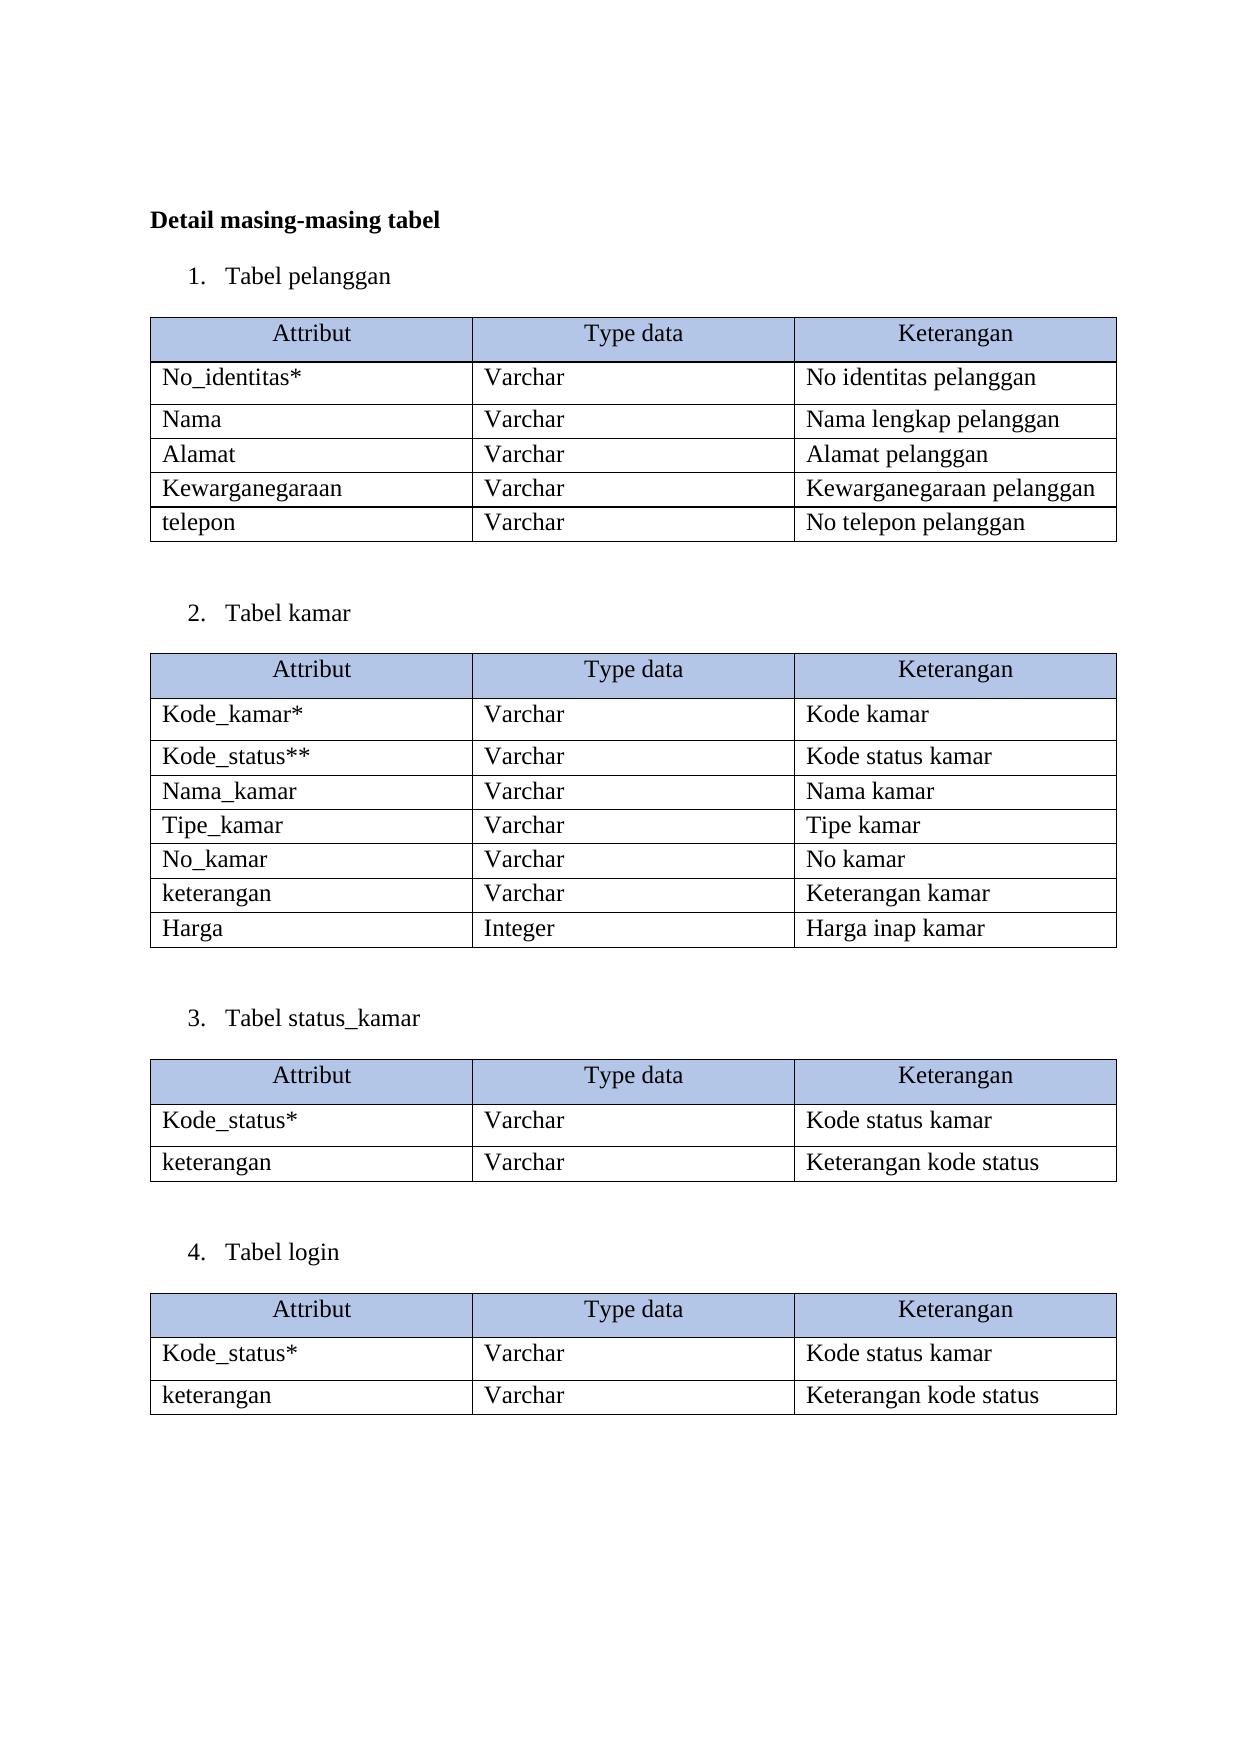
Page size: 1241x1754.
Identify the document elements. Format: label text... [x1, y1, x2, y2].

table_cell Kode status kamar [795, 1105, 1116, 1146]
table_cell Varchar [473, 1147, 794, 1181]
table_cell Kode_status* [151, 1338, 472, 1379]
table_cell Varchar [473, 810, 794, 843]
table_cell Varchar [473, 699, 794, 740]
table_cell Varchar [473, 473, 794, 506]
table_cell Kode status kamar [795, 1338, 1116, 1379]
table_header Type data [473, 1294, 794, 1337]
table_cell Nama [151, 405, 472, 438]
table_cell Kode_status** [151, 741, 472, 775]
table_cell keterangan [151, 1381, 472, 1414]
table_cell Varchar [473, 1105, 794, 1146]
table_header Keterangan [795, 654, 1116, 698]
table_cell No telepon pelanggan [795, 508, 1116, 541]
table_header Keterangan [795, 1294, 1116, 1337]
table_cell No_kamar [151, 844, 472, 877]
table_cell Nama lengkap pelanggan [795, 405, 1116, 438]
list Tabel status_kamar [187, 1003, 1090, 1032]
table_cell Keterangan kamar [795, 879, 1116, 912]
list Tabel kamar [187, 598, 1090, 626]
table_cell Tipe kamar [795, 810, 1116, 843]
table_cell keterangan [151, 1147, 472, 1181]
table_cell Kewarganegaraan pelanggan [795, 473, 1116, 506]
table_cell No_identitas* [151, 363, 472, 403]
table_cell keterangan [151, 879, 472, 912]
table_cell Varchar [473, 844, 794, 877]
table_cell Varchar [473, 776, 794, 809]
table_cell Kode kamar [795, 699, 1116, 740]
table_cell telepon [151, 508, 472, 541]
list Tabel login [187, 1237, 1090, 1266]
table_cell Kode_kamar* [151, 699, 472, 740]
table_cell Harga [151, 913, 472, 947]
list Tabel pelanggan [187, 261, 1090, 290]
table_cell Varchar [473, 1338, 794, 1379]
table_header Attribut [151, 318, 472, 361]
table_cell Varchar [473, 508, 794, 541]
table_cell Varchar [473, 363, 794, 403]
table_cell Keterangan kode status [795, 1147, 1116, 1181]
table_cell Kewarganegaraan [151, 473, 472, 506]
table_cell Harga inap kamar [795, 913, 1116, 947]
table_header Type data [473, 654, 794, 698]
table_cell Nama_kamar [151, 776, 472, 809]
table_header Keterangan [795, 1060, 1116, 1104]
table_cell Tipe_kamar [151, 810, 472, 843]
table_cell Nama kamar [795, 776, 1116, 809]
table_cell Varchar [473, 405, 794, 438]
table_header Type data [473, 318, 794, 361]
table_cell Varchar [473, 741, 794, 775]
table_cell Alamat [151, 439, 472, 472]
table_header Keterangan [795, 318, 1116, 361]
table_cell Varchar [473, 1381, 794, 1414]
table_cell Keterangan kode status [795, 1381, 1116, 1414]
text Detail masing-masing tabel [150, 206, 1090, 234]
table_header Type data [473, 1060, 794, 1104]
table_cell No identitas pelanggan [795, 363, 1116, 403]
table_header Attribut [151, 1060, 472, 1104]
table_header Attribut [151, 1294, 472, 1337]
table_cell Varchar [473, 879, 794, 912]
table_cell Alamat pelanggan [795, 439, 1116, 472]
table_cell Kode status kamar [795, 741, 1116, 775]
table_cell Varchar [473, 439, 794, 472]
table_cell Kode_status* [151, 1105, 472, 1146]
table_cell Integer [473, 913, 794, 947]
table_cell No kamar [795, 844, 1116, 877]
table_header Attribut [151, 654, 472, 698]
